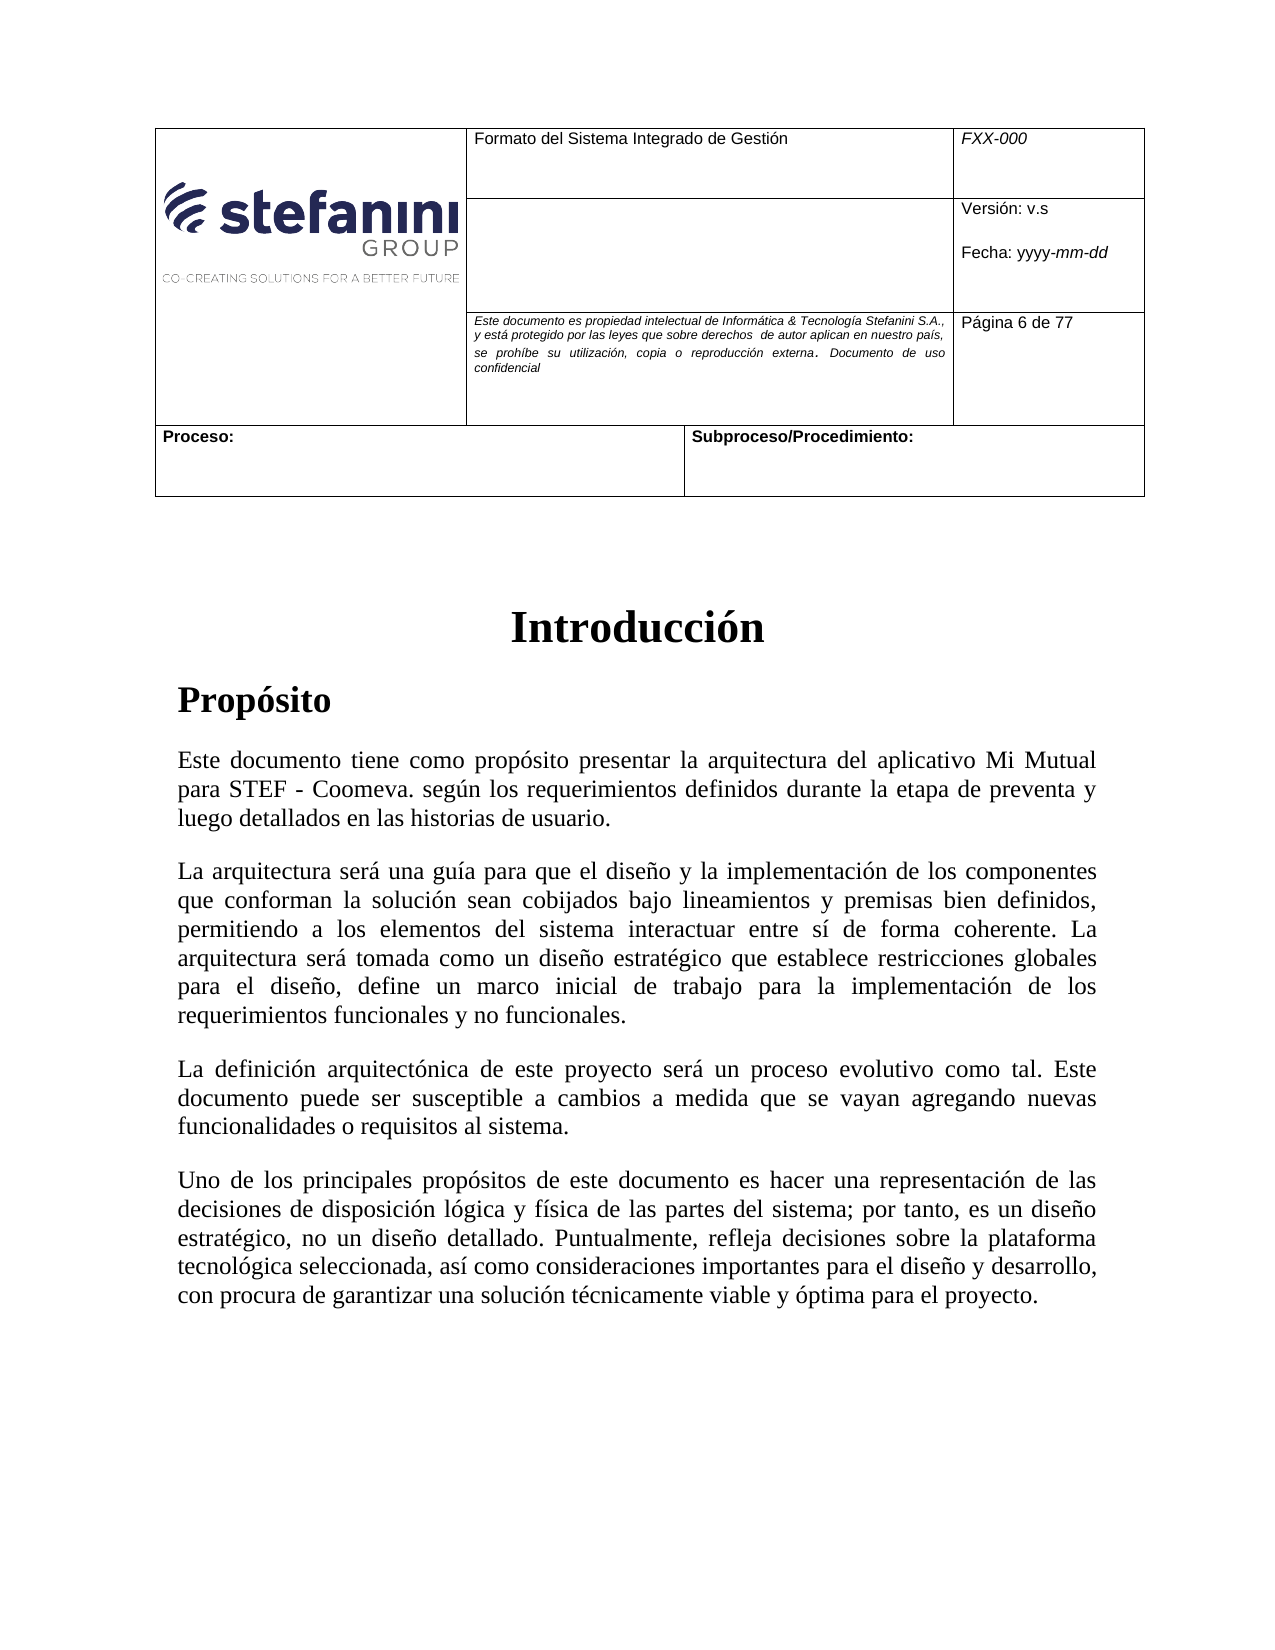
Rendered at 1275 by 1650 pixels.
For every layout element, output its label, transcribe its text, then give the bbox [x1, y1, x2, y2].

subtitle Introducción [177, 599, 1098, 652]
text Este documento tiene como propósito presentar la arquitectura del aplicativo Mi Mutual para STEF - Coomeva. según los requerimientos definidos durante la etapa de preventa y luego detallados en las historias de usuario. [177, 745, 1098, 831]
text La definición arquitectónica de este proyecto será un proceso evolutivo como tal. Este documento puede ser susceptible a cambios a medida que se vayan agregando nuevas funcionalidades o requisitos al sistema. [177, 1054, 1098, 1140]
text La arquitectura será una guía para que el diseño y la implementación de los componentes que conforman la solución sean cobijados bajo lineamientos y premisas bien definidos, permitiendo a los elementos del sistema interactuar entre sí de forma coherente. La arquitectura será tomada como un diseño estratégico que establece restricciones globales para el diseño, define un marco inicial de trabajo para la implementación de los requerimientos funcionales y no funcionales. [177, 856, 1098, 1029]
picture [162, 182, 460, 286]
subtitle Propósito [177, 677, 1098, 720]
text Uno de los principales propósitos de este documento es hacer una representación de las decisiones de disposición lógica y física de las partes del sistema; por tanto, es un diseño estratégico, no un diseño detallado. Puntualmente, refleja decisiones sobre la plataforma tecnológica seleccionada, así como consideraciones importantes para el diseño y desarrollo, con procura de garantizar una solución técnicamente viable y óptima para el proyecto. [177, 1165, 1098, 1309]
